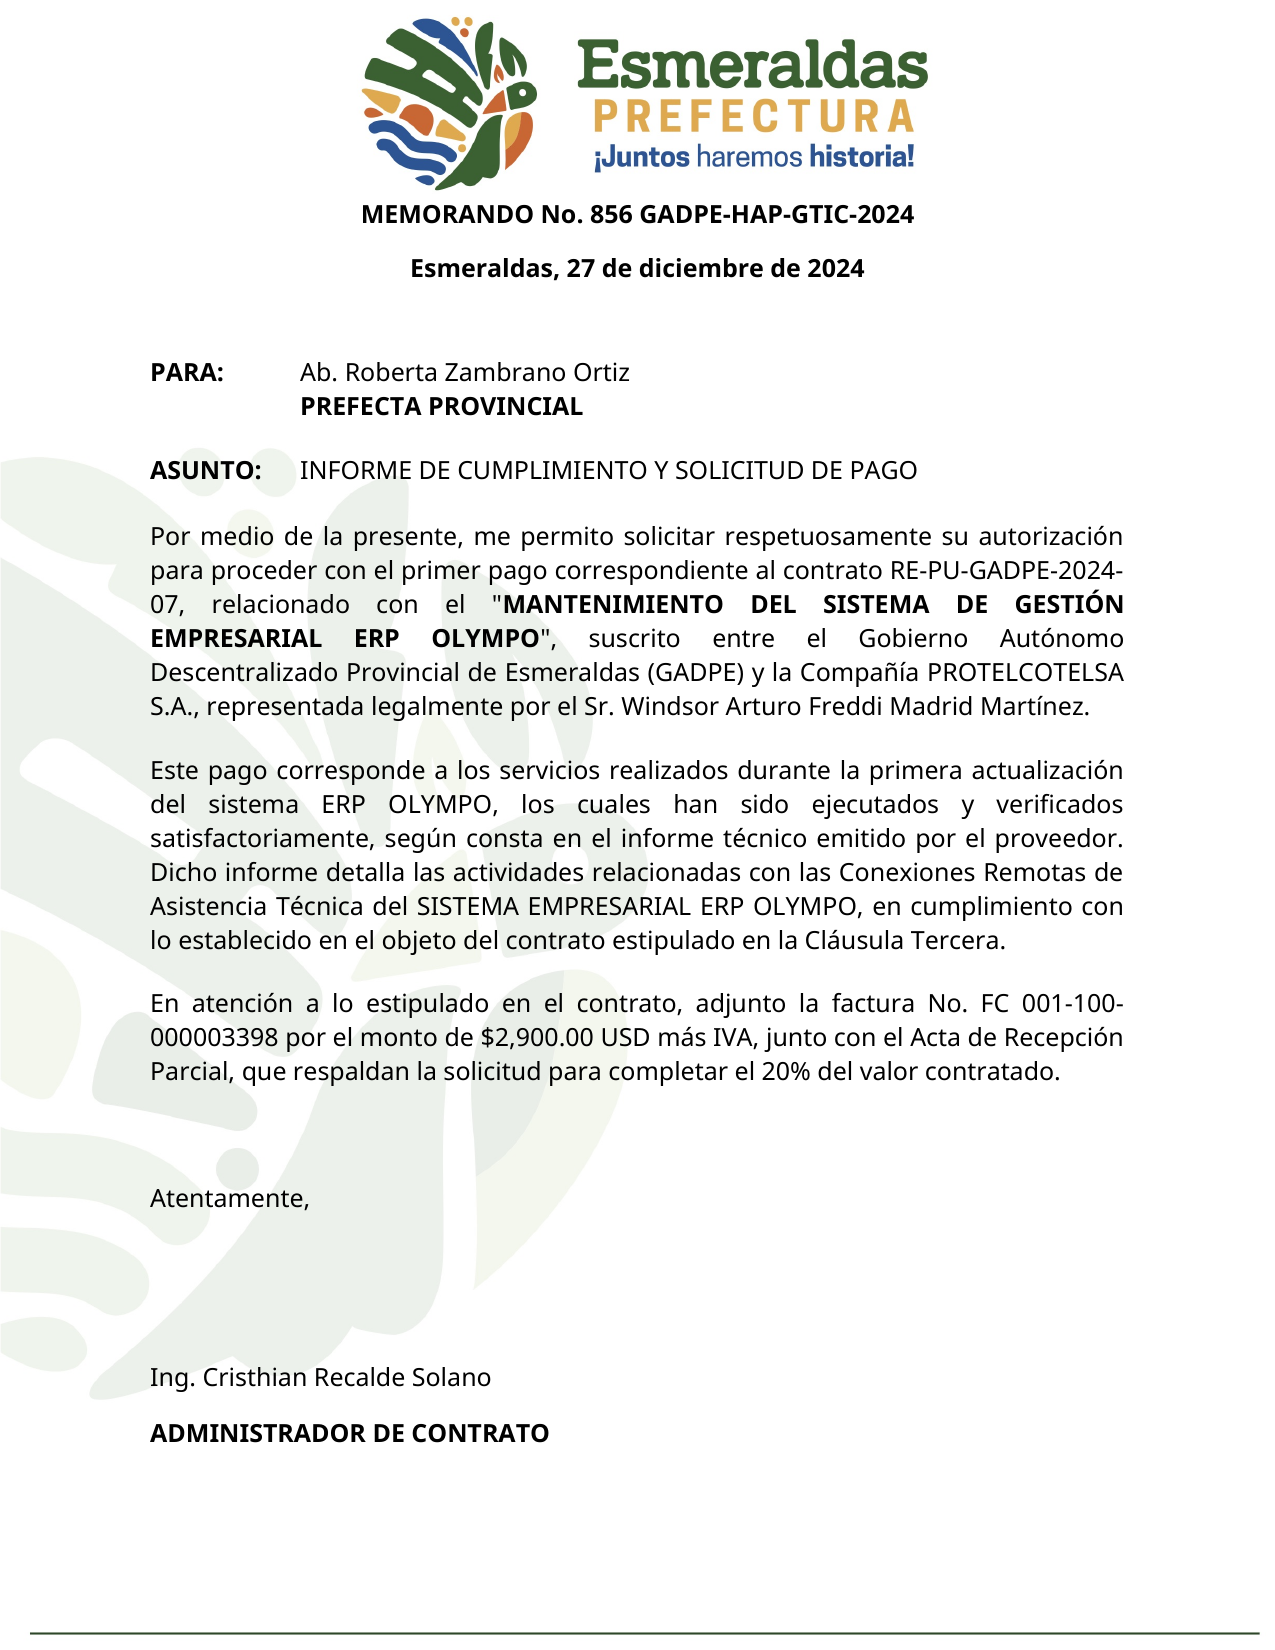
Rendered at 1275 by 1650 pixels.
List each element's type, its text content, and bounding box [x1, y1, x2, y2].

text MEMORANDO No. 856 GADPE-HAP-GTIC-2024 [150, 197, 1125, 231]
picture [0, 0, 1275, 1650]
text PARA: Ab. Roberta Zambrano Ortiz [150, 354, 1125, 388]
text PREFECTA PROVINCIAL [150, 388, 1125, 422]
text ASUNTO: INFORME DE CUMPLIMIENTO Y SOLICITUD DE PAGO [150, 453, 1125, 487]
text Este pago corresponde a los servicios realizados durante la primera actualización del sistema ERP OLYMPO, los cuales han sido ejecutados y verificados satisfactoriamente, según consta en el informe técnico emitido por el proveedor. Dicho informe detalla las actividades relacionadas con las Conexiones Remotas de Asistencia Técnica del SISTEMA EMPRESARIAL ERP OLYMPO, en cumplimiento con lo establecido en el objeto del contrato estipulado en la Cláusula Tercera. [150, 752, 1125, 957]
text En atención a lo estipulado en el contrato, adjunto la factura No. FC 001-100-000003398 por el monto de $2,900.00 USD más IVA, junto con el Acta de Recepción Parcial, que respaldan la solicitud para completar el 20% del valor contratado. [150, 986, 1125, 1088]
text ADMINISTRADOR DE CONTRATO [150, 1416, 1125, 1450]
text Atentamente, [150, 1180, 1125, 1214]
text Esmeraldas, 27 de diciembre de 2024 [150, 250, 1125, 284]
text Por medio de la presente, me permito solicitar respetuosamente su autorización para proceder con el primer pago correspondiente al contrato RE-PU-GADPE-2024-07, relacionado con el "MANTENIMIENTO DEL SISTEMA DE GESTIÓN EMPRESARIAL ERP OLYMPO", suscrito entre el Gobierno Autónomo Descentralizado Provincial de Esmeraldas (GADPE) y la Compañía PROTELCOTELSA S.A., representada legalmente por el Sr. Windsor Arturo Freddi Madrid Martínez. [150, 519, 1125, 723]
text Ing. Cristhian Recalde Solano [150, 1360, 1125, 1394]
